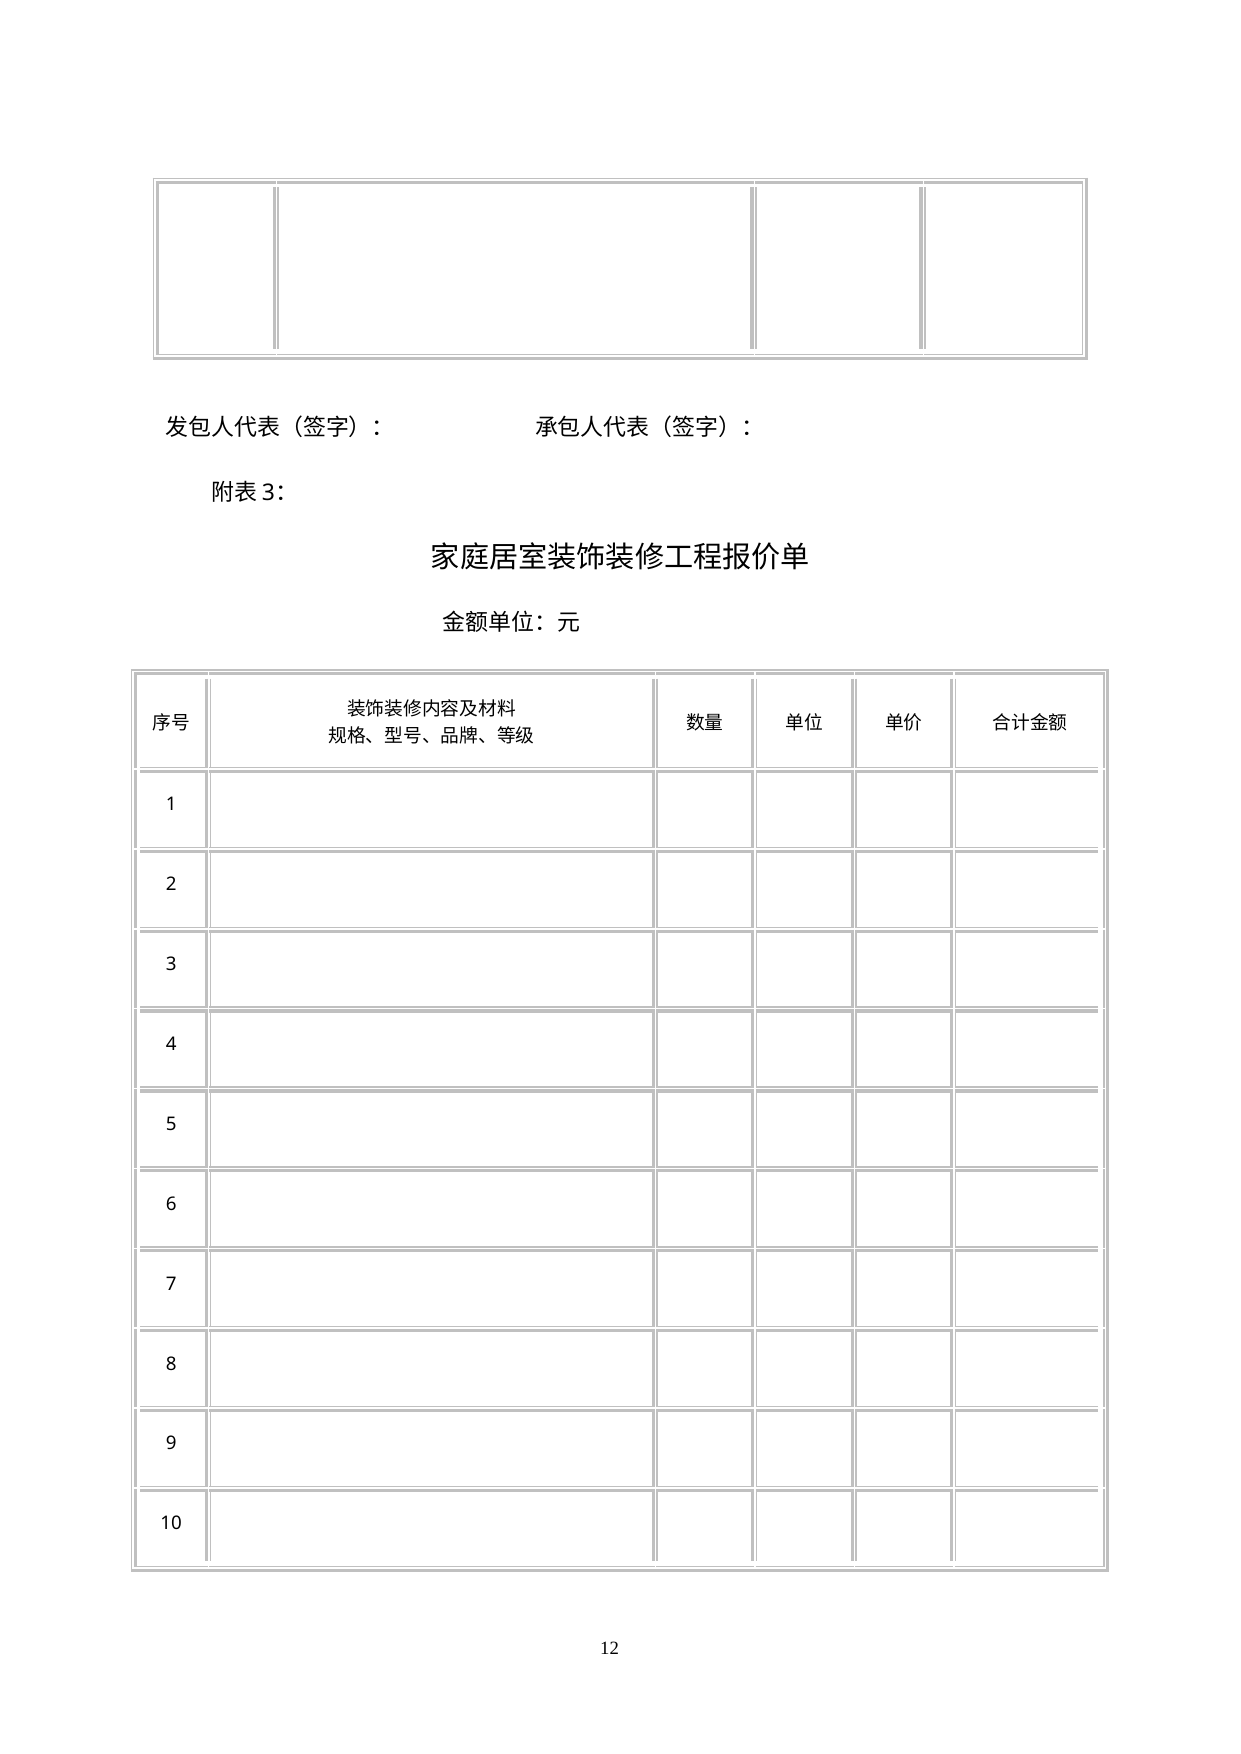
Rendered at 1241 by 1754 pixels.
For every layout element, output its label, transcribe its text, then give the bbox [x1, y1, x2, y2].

table_header 序号 [137, 675, 208, 767]
table_header 单位 [754, 671, 854, 767]
table_cell [953, 1406, 1106, 1486]
table_cell [857, 933, 950, 1006]
table_cell [757, 933, 851, 1006]
table_cell [953, 846, 1106, 926]
table_cell [857, 853, 950, 926]
table_cell [953, 767, 1106, 846]
table_cell [211, 1013, 652, 1086]
table_cell [923, 179, 1084, 354]
text 发包人代表（签字）： 承包人代表（签字）： [165, 392, 1075, 457]
table_cell [211, 1252, 652, 1326]
table_cell 7 [134, 1246, 208, 1326]
table_cell [857, 1013, 950, 1086]
table_cell [211, 1412, 652, 1486]
table_cell [757, 1013, 851, 1086]
table_cell [953, 1006, 1106, 1086]
table_cell [953, 1086, 1106, 1166]
table_cell 9 [134, 1406, 208, 1486]
table_cell [953, 1246, 1106, 1326]
table_cell 2 [134, 846, 208, 926]
table_cell [211, 773, 652, 846]
table_cell [159, 184, 276, 354]
table_cell [658, 853, 751, 926]
table_cell 6 [134, 1166, 208, 1246]
text 家庭居室装饰装修工程报价单 [165, 522, 1075, 587]
table_cell [658, 773, 751, 846]
table_cell [757, 1412, 851, 1486]
table_cell [658, 1412, 751, 1486]
table_cell [754, 1486, 854, 1566]
table_cell [655, 1486, 754, 1566]
table_cell [953, 1166, 1106, 1246]
table_cell [211, 933, 652, 1006]
table_cell [757, 853, 851, 926]
table_cell [658, 1252, 751, 1326]
table_cell 4 [134, 1006, 208, 1086]
table_cell [953, 1326, 1106, 1406]
table_cell [857, 1093, 950, 1166]
table_header 数量 [655, 671, 754, 767]
table_header 合计金额 [953, 671, 1106, 767]
table_cell [658, 1013, 751, 1086]
table_cell [857, 1412, 950, 1486]
table_cell [757, 1172, 851, 1246]
table_cell 3 [134, 926, 208, 1006]
table_cell [757, 1332, 851, 1406]
table_cell [658, 933, 751, 1006]
table_cell [953, 1486, 1106, 1566]
table_cell [757, 1093, 851, 1166]
table_cell 10 [134, 1486, 208, 1566]
table_cell 5 [134, 1086, 208, 1166]
table_cell [658, 1332, 751, 1406]
table_header 装饰装修内容及材料 规格、型号、品牌、等级 [208, 671, 655, 767]
table_cell [857, 773, 950, 846]
table_cell [857, 1252, 950, 1326]
text 金额单位：元 [165, 587, 1075, 652]
table_cell [757, 1252, 851, 1326]
table_cell [658, 1093, 751, 1166]
table_cell [211, 1093, 652, 1166]
table_cell [854, 1486, 953, 1566]
table_cell [658, 1172, 751, 1246]
table_cell [211, 1332, 652, 1406]
table_cell [754, 179, 922, 354]
table_cell 8 [134, 1326, 208, 1406]
table_cell 1 [134, 767, 208, 846]
table_header 单价 [854, 671, 953, 767]
table_cell [211, 1172, 652, 1246]
table_cell [211, 853, 652, 926]
table_cell [757, 773, 851, 846]
table_cell [857, 1172, 950, 1246]
text 附表3： [165, 457, 1075, 522]
table_cell [953, 926, 1106, 1006]
table_cell [276, 179, 753, 354]
table_cell [208, 1486, 655, 1566]
table_cell [857, 1332, 950, 1406]
